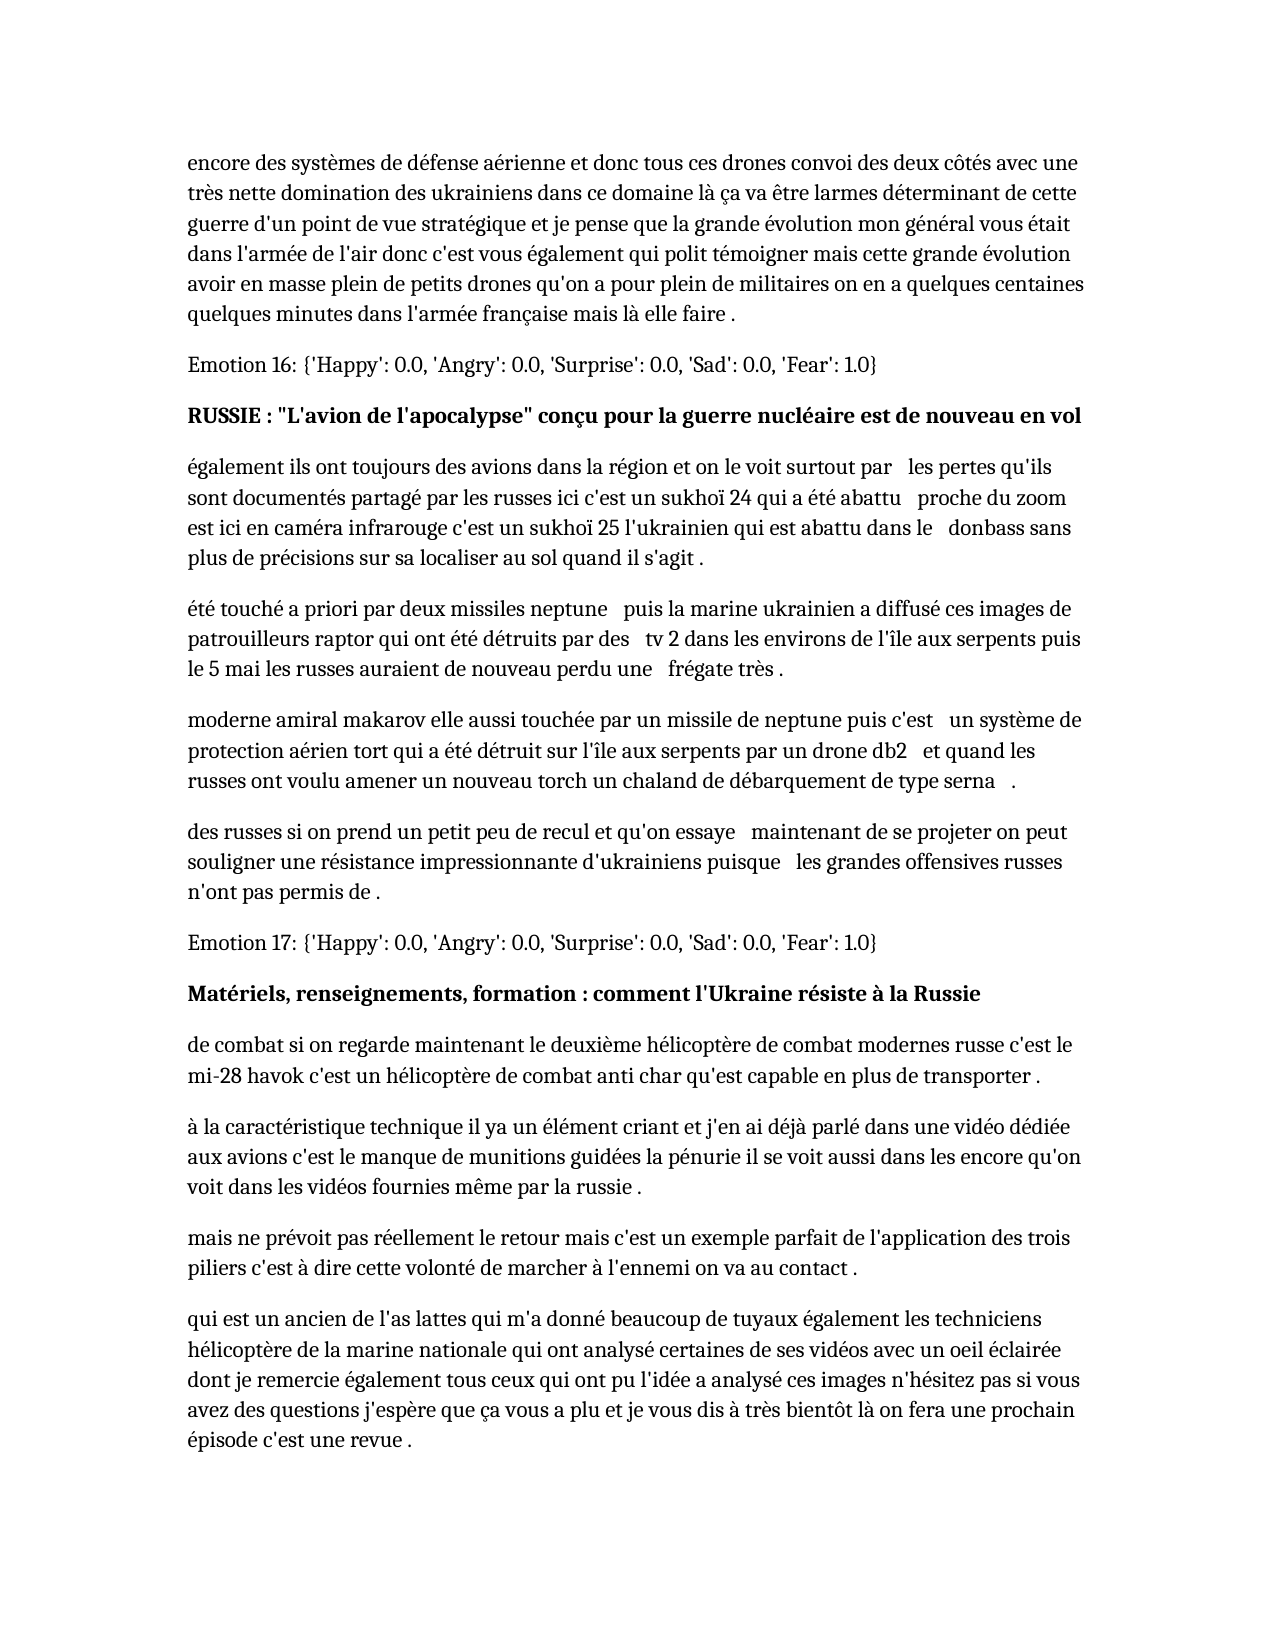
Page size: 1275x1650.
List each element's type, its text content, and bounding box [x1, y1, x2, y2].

text Emotion 17: {'Happy': 0.0, 'Angry': 0.0, 'Surprise': 0.0, 'Sad': 0.0, 'Fear': 1.0} [187, 930, 1087, 957]
text Matériels, renseignements, formation : comment l'Ukraine résiste à la Russie [187, 981, 1087, 1008]
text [187, 150, 1087, 327]
text de combat si on regarde maintenant le deuxième hélicoptère de combat modernes russe c'est le mi-28 havok c'est un hélicoptère de combat anti char qu'est capable en plus de transporter . [187, 1032, 1087, 1089]
text également ils ont toujours des avions dans la région et on le voit surtout par les pertes qu'ils sont documentés partagé par les russes ici c'est un sukhoï 24 qui a été abattu proche du zoom est ici en caméra infrarouge c'est un sukhoï 25 l'ukrainien qui est abattu dans le donbass sans plus de précisions sur sa localiser au sol quand il s'agit . [187, 454, 1087, 571]
text été touché a priori par deux missiles neptune puis la marine ukrainien a diffusé ces images de patrouilleurs raptor qui ont été détruits par des tv 2 dans les environs de l'île aux serpents puis le 5 mai les russes auraient de nouveau perdu une frégate très . [187, 596, 1087, 683]
text mais ne prévoit pas réellement le retour mais c'est un exemple parfait de l'application des trois piliers c'est à dire cette volonté de marcher à l'ennemi on va au contact . [187, 1225, 1087, 1282]
text Emotion 16: {'Happy': 0.0, 'Angry': 0.0, 'Surprise': 0.0, 'Sad': 0.0, 'Fear': 1.0} [187, 352, 1087, 378]
text moderne amiral makarov elle aussi touchée par un missile de neptune puis c'est un système de protection aérien tort qui a été détruit sur l'île aux serpents par un drone db2 et quand les russes ont voulu amener un nouveau torch un chaland de débarquement de type serna . [187, 707, 1087, 794]
text à la caractéristique technique il ya un élément criant et j'en ai déjà parlé dans une vidéo dédiée aux avions c'est le manque de munitions guidées la pénurie il se voit aussi dans les encore qu'on voit dans les vidéos fournies même par la russie . [187, 1113, 1087, 1200]
text des russes si on prend un petit peu de recul et qu'on essaye maintenant de se projeter on peut souligner une résistance impressionnante d'ukrainiens puisque les grandes offensives russes n'ont pas permis de . [187, 819, 1087, 906]
text qui est un ancien de l'as lattes qui m'a donné beaucoup de tuyaux également les techniciens hélicoptère de la marine nationale qui ont analysé certaines de ses vidéos avec un oeil éclairée dont je remercie également tous ceux qui ont pu l'idée a analysé ces images n'hésitez pas si vous avez des questions j'espère que ça vous a plu et je vous dis à très bientôt là on fera une prochain épisode c'est une revue . [187, 1306, 1087, 1453]
text RUSSIE : "L'avion de l'apocalypse" conçu pour la guerre nucléaire est de nouveau en vol [187, 403, 1087, 429]
